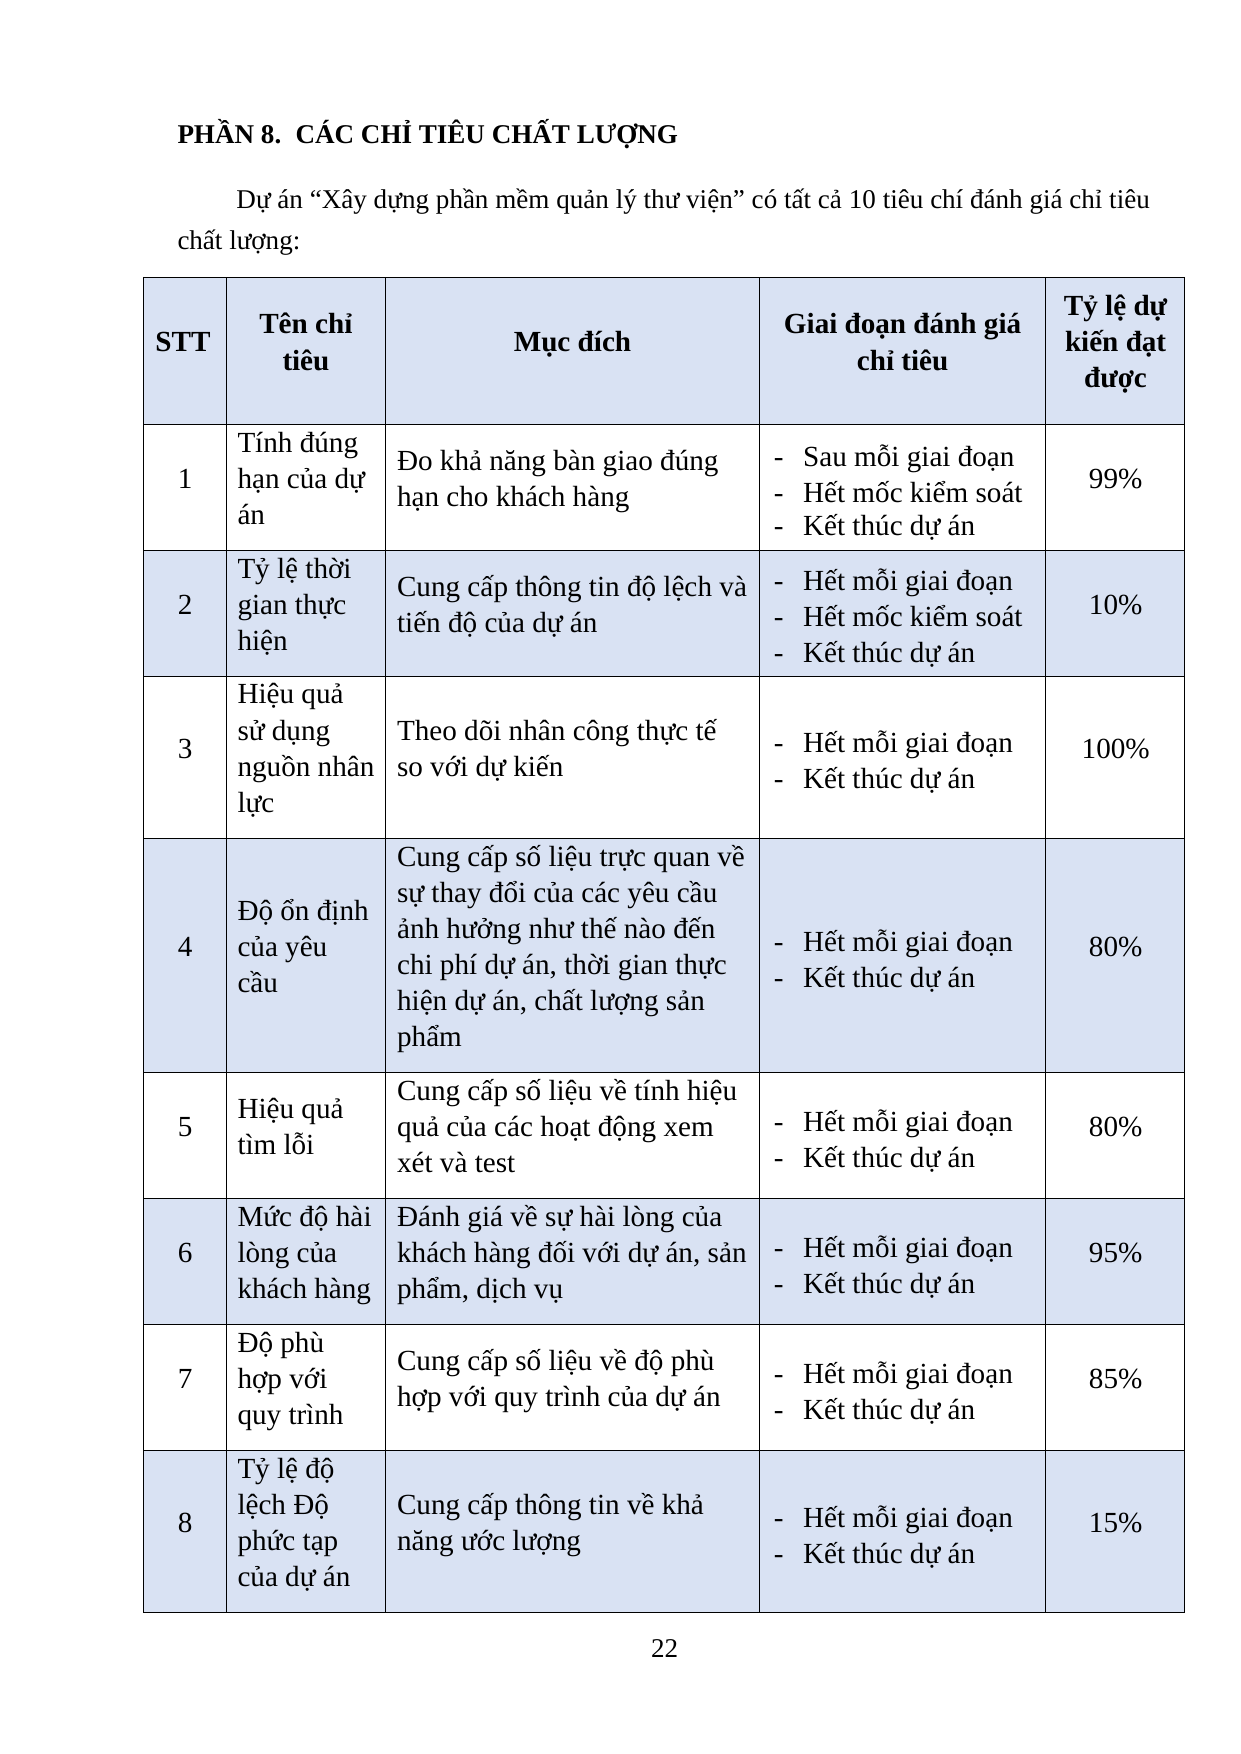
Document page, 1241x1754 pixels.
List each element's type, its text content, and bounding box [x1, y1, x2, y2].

table_cell 8 [144, 1451, 226, 1612]
table_header Tên chỉ tiêu [227, 278, 385, 424]
table_cell Hết mỗi giai đoạn Hết mốc kiểm soát Kết thúc dự án [760, 551, 1045, 676]
table_cell Cung cấp số liệu về độ phù hợp với quy trình của dự án [386, 1325, 759, 1450]
table_cell Sau mỗi giai đoạn Hết mốc kiểm soát Kết thúc dự án [760, 425, 1045, 550]
table_header Mục đích [386, 278, 759, 424]
table_cell Tỷ lệ thời gian thực hiện [227, 551, 385, 676]
table_cell 2 [144, 551, 226, 676]
table_cell Hiệu quả sử dụng nguồn nhân lực [227, 677, 385, 838]
text Dự án “Xây dựng phần mềm quản lý thư viện” có tất cả 10 tiêu chí đánh giá chỉ tiêu chất lượng: [177, 183, 1152, 255]
table_cell 4 [144, 839, 226, 1072]
table_cell Mức độ hài lòng của khách hàng [227, 1199, 385, 1324]
table_cell 1 [144, 425, 226, 550]
table_cell 80% [1046, 839, 1184, 1072]
table_cell Cung cấp số liệu trực quan về sự thay đổi của các yêu cầu ảnh hưởng như thế nào đến chi phí dự án, thời gian thực hiện dự án, chất lượng sản phẩm [386, 839, 759, 1072]
table_cell Cung cấp số liệu về tính hiệu quả của các hoạt động xem xét và test [386, 1073, 759, 1198]
table_cell 3 [144, 677, 226, 838]
table_cell 7 [144, 1325, 226, 1450]
table_header STT [144, 278, 226, 424]
table_cell 95% [1046, 1199, 1184, 1324]
table_cell Độ ổn định của yêu cầu [227, 839, 385, 1072]
table_cell 80% [1046, 1073, 1184, 1198]
table_cell Tính đúng hạn của dự án [227, 425, 385, 550]
table_cell Hết mỗi giai đoạn Kết thúc dự án [760, 1199, 1045, 1324]
table_cell Hết mỗi giai đoạn Kết thúc dự án [760, 677, 1045, 838]
table_cell 5 [144, 1073, 226, 1198]
table_cell Độ phù hợp với quy trình [227, 1325, 385, 1450]
table_cell 85% [1046, 1325, 1184, 1450]
table_cell Hết mỗi giai đoạn Kết thúc dự án [760, 1073, 1045, 1198]
table_cell Cung cấp thông tin về khả năng ước lượng [386, 1451, 759, 1612]
table_cell Đo khả năng bàn giao đúng hạn cho khách hàng [386, 425, 759, 550]
table_cell Tỷ lệ độ lệch Độ phức tạp của dự án [227, 1451, 385, 1612]
table_cell 10% [1046, 551, 1184, 676]
table_cell 100% [1046, 677, 1184, 838]
table_cell 15% [1046, 1451, 1184, 1612]
table_header Tỷ lệ dự kiến đạt được [1046, 278, 1184, 424]
table_cell Hiệu quả tìm lỗi [227, 1073, 385, 1198]
table_cell 6 [144, 1199, 226, 1324]
table_cell Hết mỗi giai đoạn Kết thúc dự án [760, 839, 1045, 1072]
table_header Giai đoạn đánh giá chỉ tiêu [760, 278, 1045, 424]
table_cell Đánh giá về sự hài lòng của khách hàng đối với dự án, sản phẩm, dịch vụ [386, 1199, 759, 1324]
table_cell Hết mỗi giai đoạn Kết thúc dự án [760, 1325, 1045, 1450]
table_cell 99% [1046, 425, 1184, 550]
table_cell Cung cấp thông tin độ lệch và tiến độ của dự án [386, 551, 759, 676]
subtitle Các chỉ tiêu chất lượng [177, 118, 1152, 149]
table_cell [760, 1451, 1045, 1612]
table_cell Theo dõi nhân công thực tế so với dự kiến [386, 677, 759, 838]
